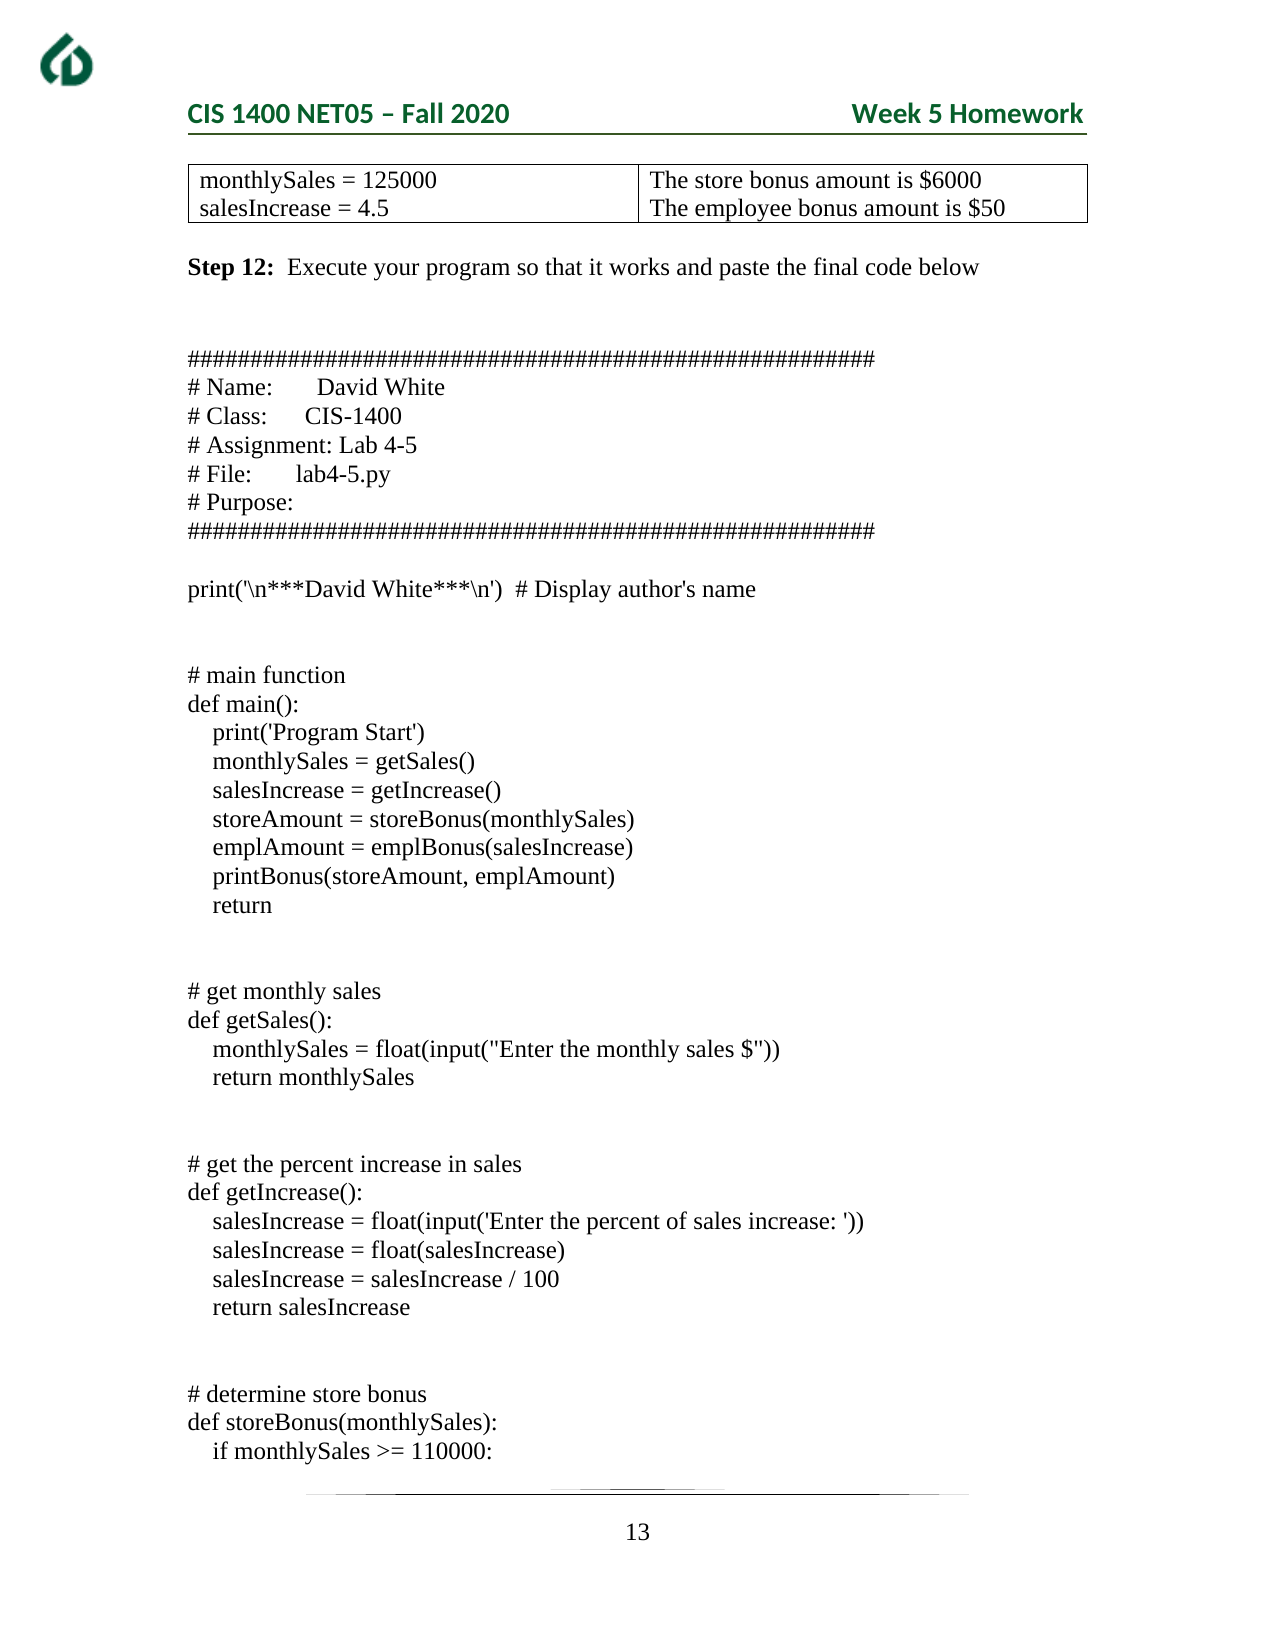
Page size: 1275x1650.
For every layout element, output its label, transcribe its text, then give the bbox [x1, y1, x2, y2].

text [187, 344, 1087, 1465]
picture [22, 17, 102, 113]
table_cell monthlySales = 125000 salesIncrease = 4.5 [189, 165, 638, 222]
text Step 12: Execute your program so that it works and paste the final code below [187, 252, 1087, 281]
table_cell The store bonus amount is $6000 The employee bonus amount is $50 [639, 165, 1087, 222]
